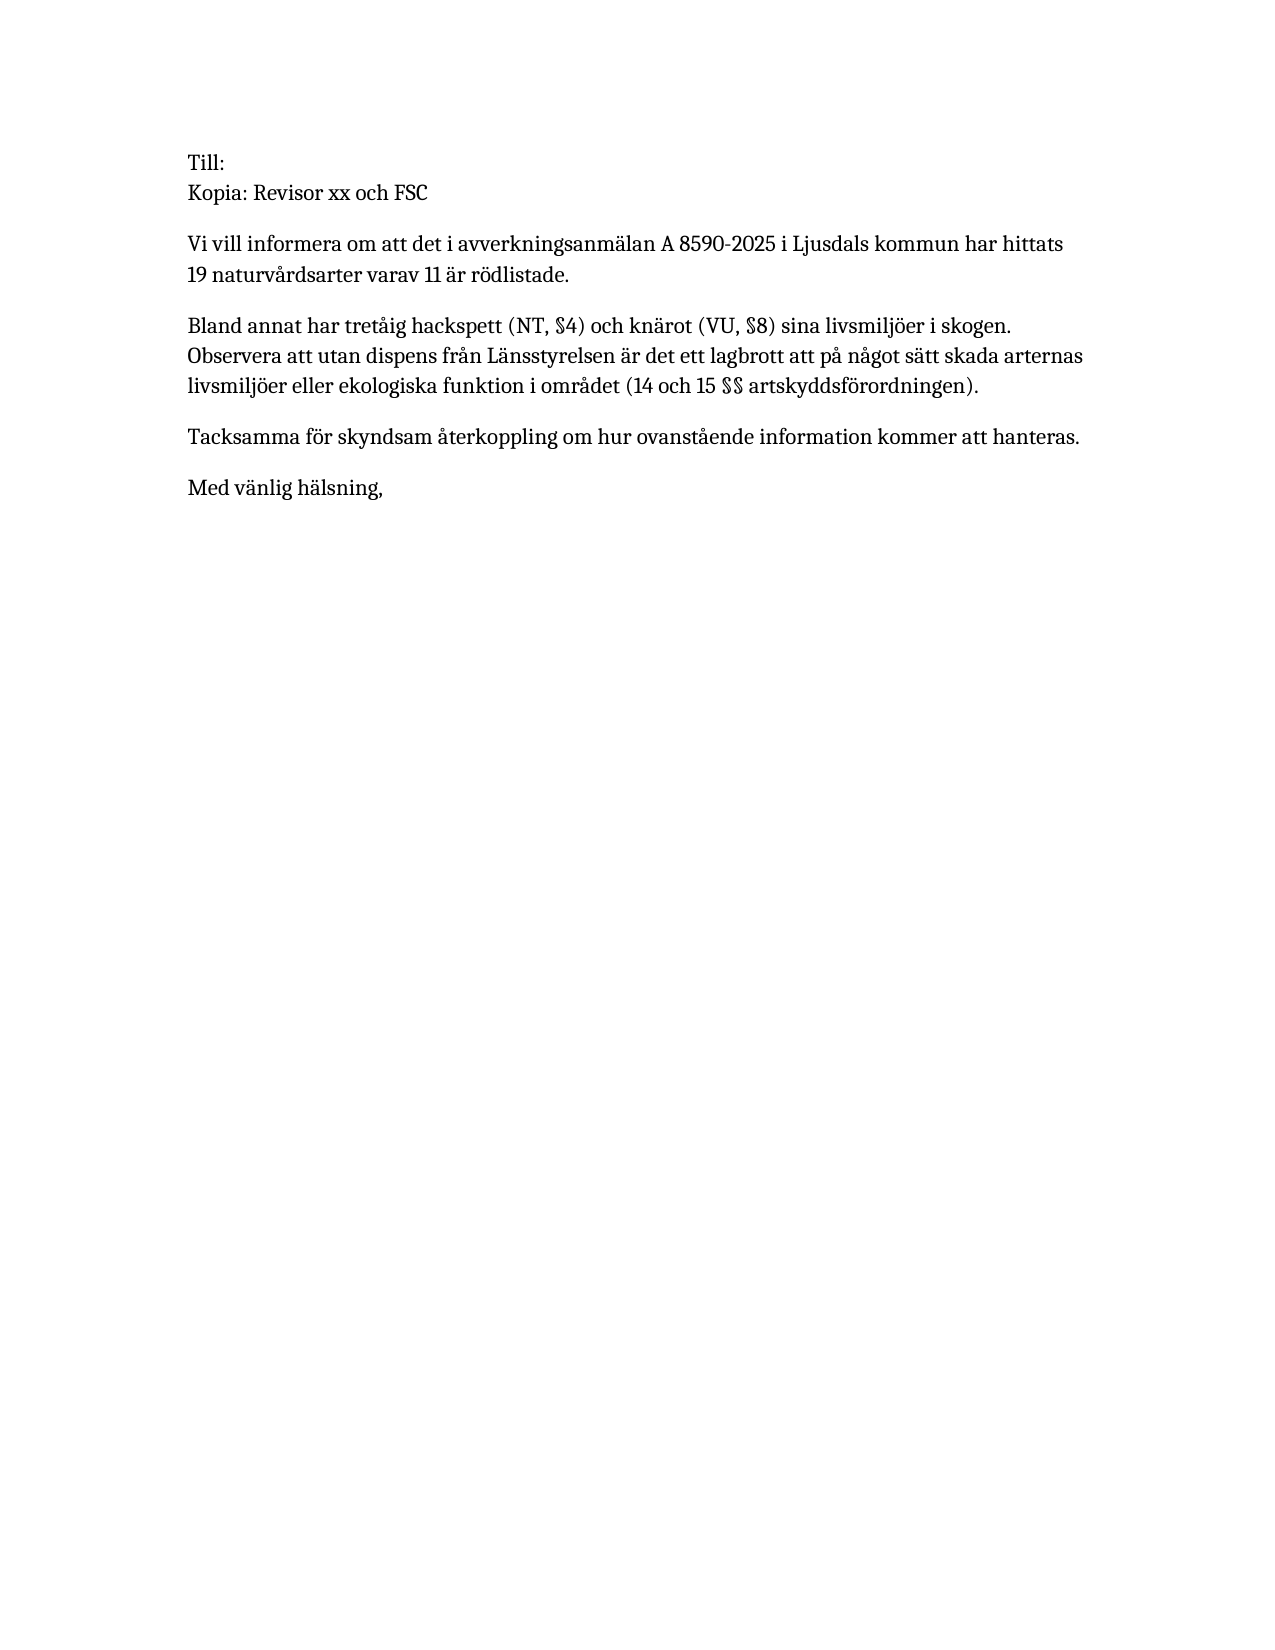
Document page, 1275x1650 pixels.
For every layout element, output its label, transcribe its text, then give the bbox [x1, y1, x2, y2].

text Vi vill informera om att det i avverkningsanmälan A 8590-2025 i Ljusdals kommun har hittats 19 naturvårdsarter varav 11 är rödlistade. [187, 231, 1087, 288]
text Till: Kopia: Revisor xx och FSC [187, 150, 1087, 207]
text Tacksamma för skyndsam återkoppling om hur ovanstående information kommer att hanteras. [187, 424, 1087, 450]
text Bland annat har tretåig hackspett (NT, §4) och knärot (VU, §8) sina livsmiljöer i skogen. Observera att utan dispens från Länsstyrelsen är det ett lagbrott att på något sätt skada arternas livsmiljöer eller ekologiska funktion i området (14 och 15 §§ artskyddsförordningen). [187, 312, 1087, 399]
text Med vänlig hälsning, [187, 475, 1087, 532]
